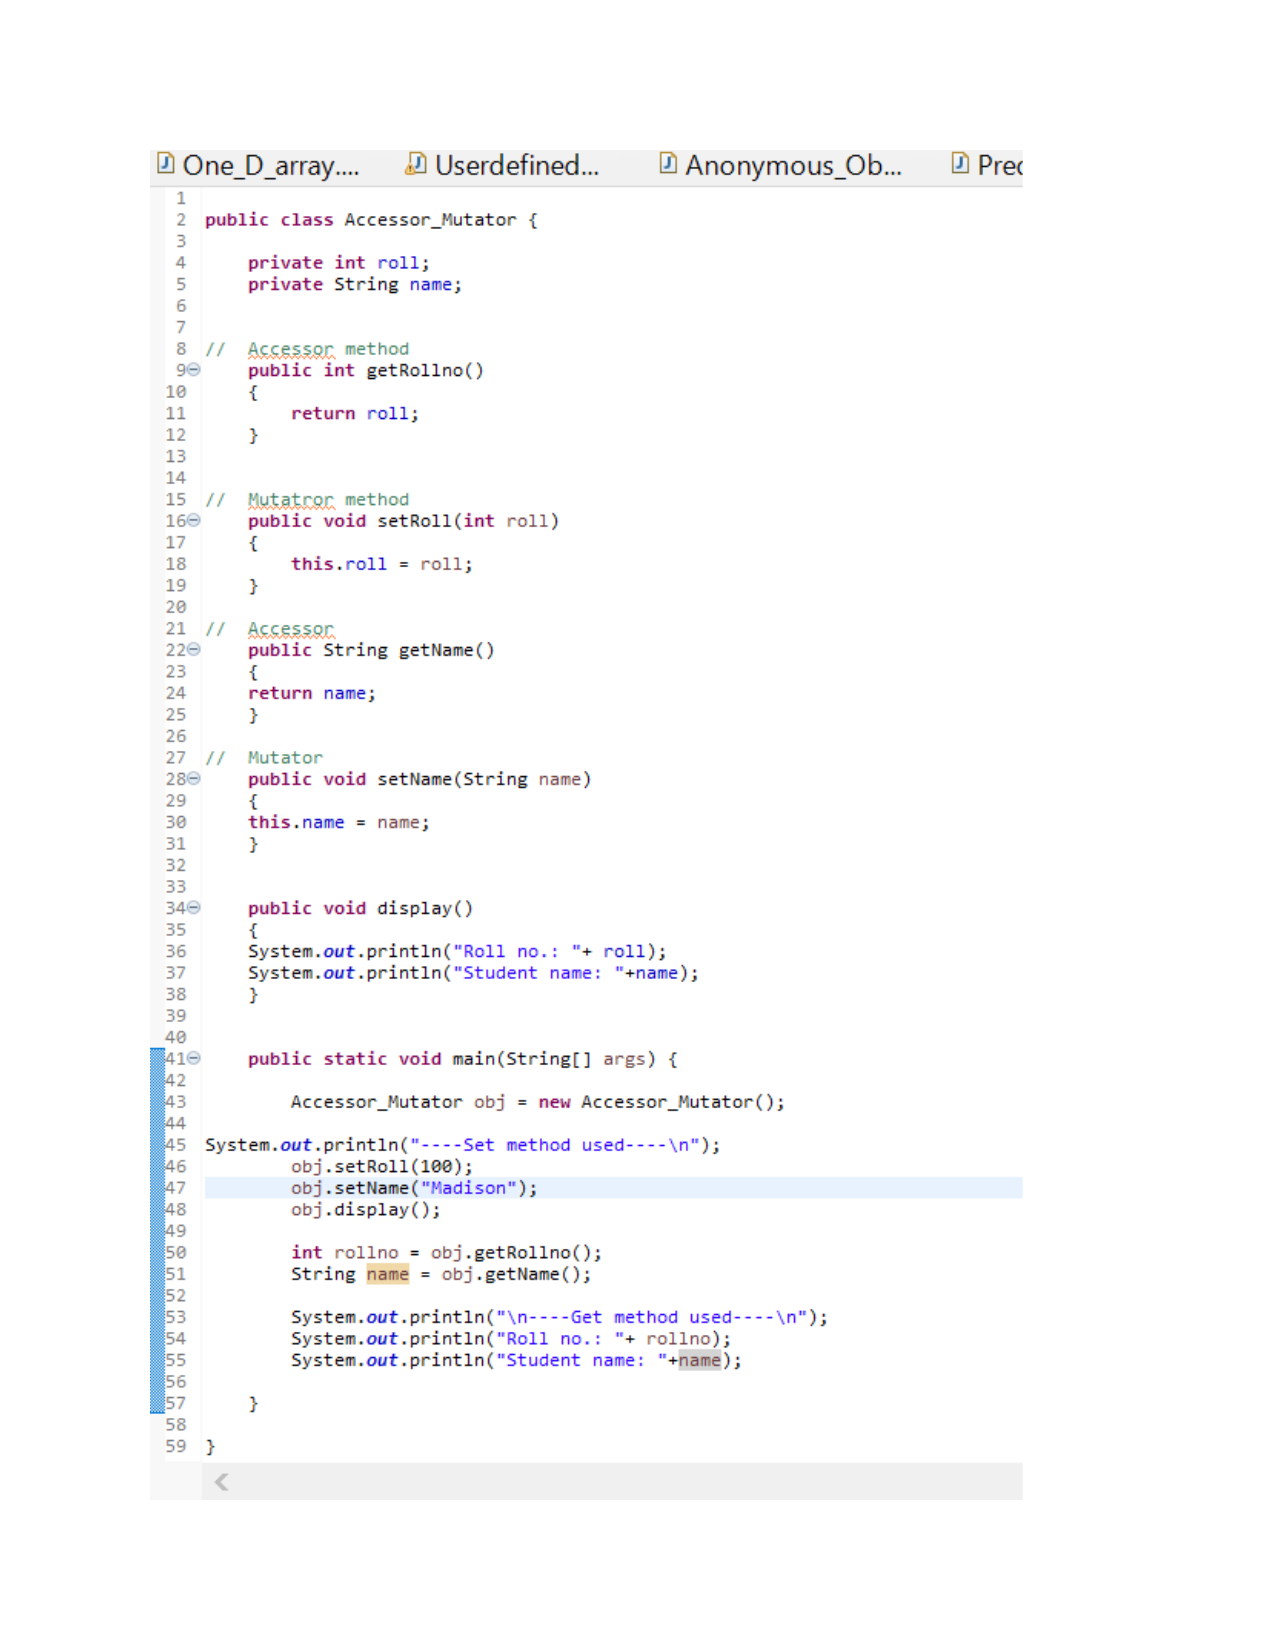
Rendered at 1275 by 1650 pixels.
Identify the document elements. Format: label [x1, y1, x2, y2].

picture [150, 150, 1023, 1500]
